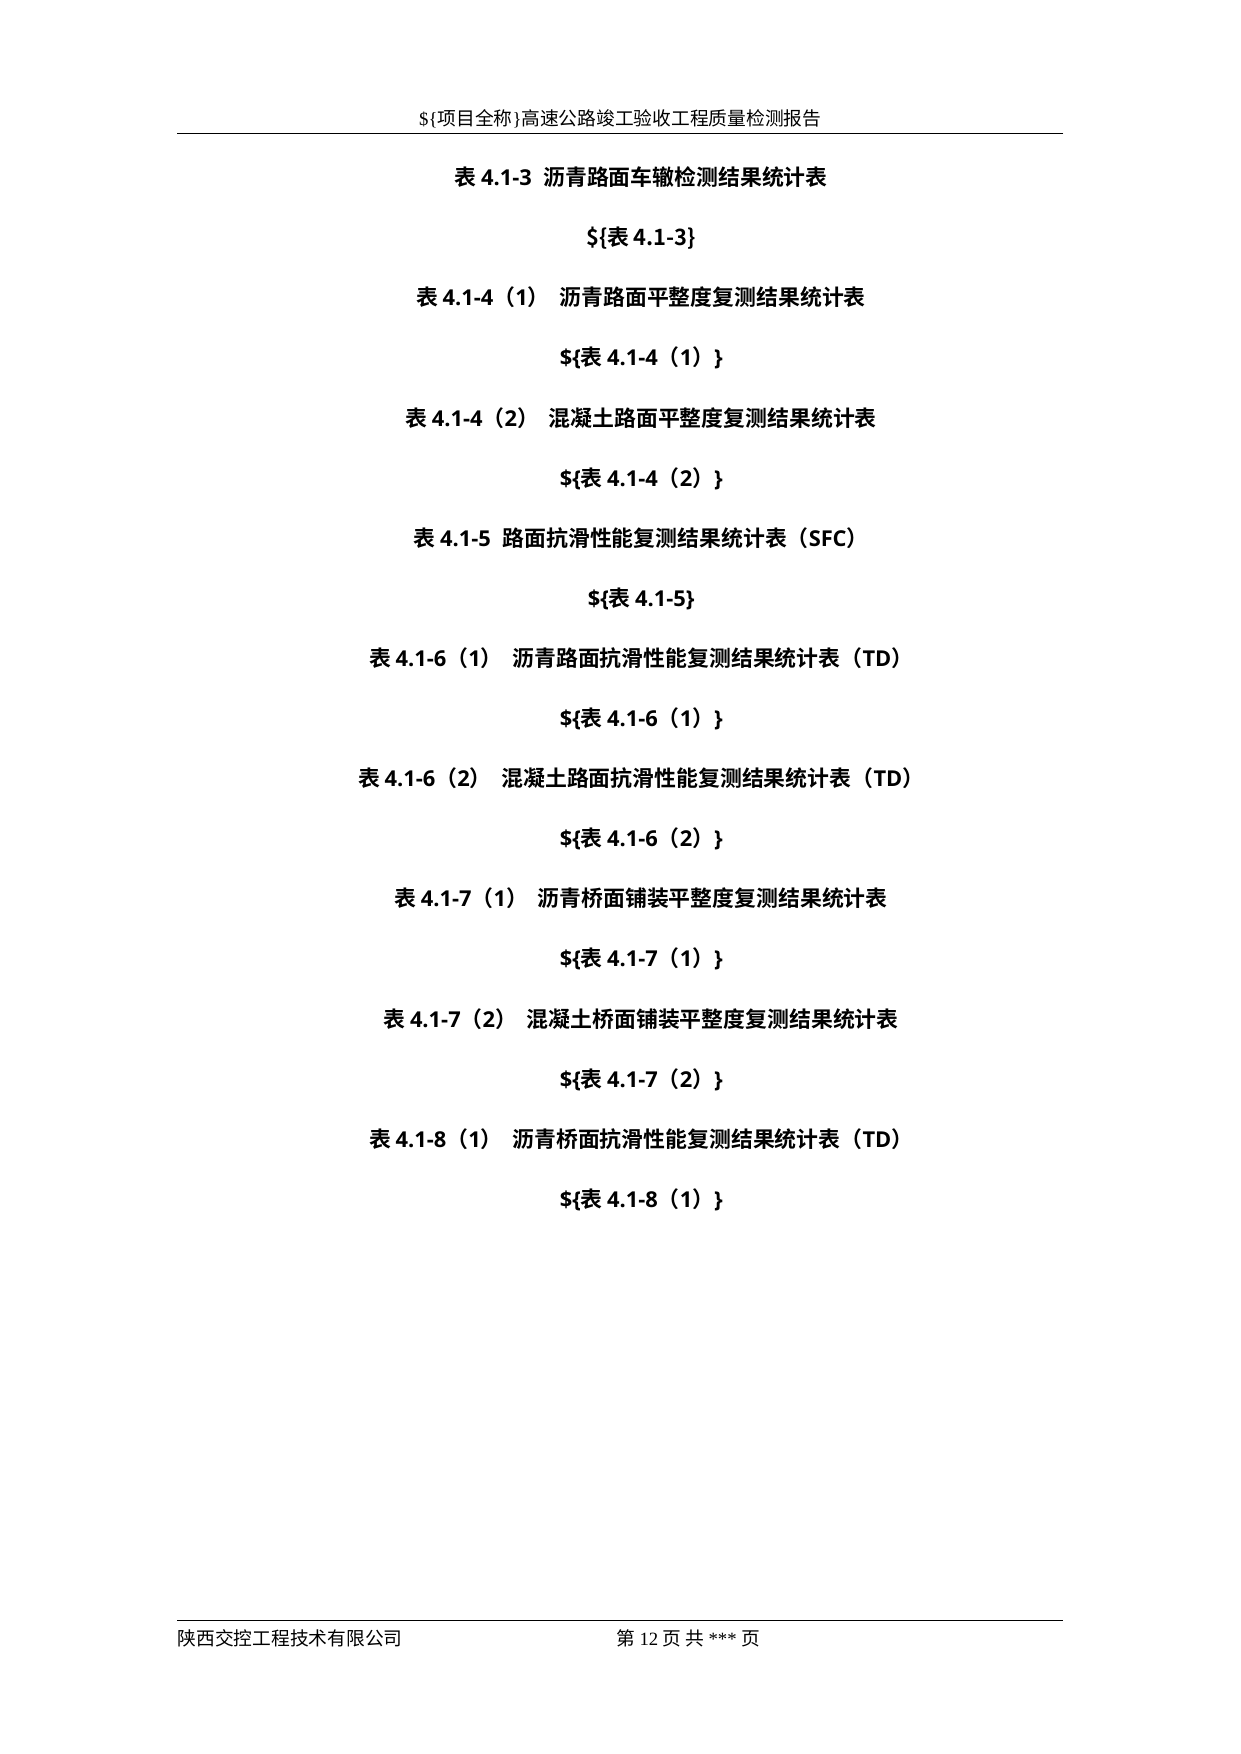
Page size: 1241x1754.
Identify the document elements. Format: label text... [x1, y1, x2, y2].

text 表4.1-6（2） 混凝土路面抗滑性能复测结果统计表（TD） [177, 761, 1063, 793]
text 表4.1-7（1） 沥青桥面铺装平整度复测结果统计表 [177, 881, 1063, 913]
text 表4.1-6（1） 沥青路面抗滑性能复测结果统计表（TD） [177, 641, 1063, 673]
text ${表4.1-7（1）} [177, 941, 1063, 973]
text 表4.1-8（1） 沥青桥面抗滑性能复测结果统计表（TD） [177, 1122, 1063, 1153]
text 表4.1-4（1） 沥青路面平整度复测结果统计表 [177, 280, 1063, 312]
text ${表4.1-7（2）} [177, 1062, 1063, 1093]
text ${表4.1-6（1）} [177, 701, 1063, 733]
text ${表4.1-3} [177, 220, 1063, 252]
text 表4.1-7（2） 混凝土桥面铺装平整度复测结果统计表 [177, 1002, 1063, 1033]
text ${表4.1-4（2）} [177, 461, 1063, 492]
text 表4.1-4（2） 混凝土路面平整度复测结果统计表 [177, 401, 1063, 432]
text 表4.1-5 路面抗滑性能复测结果统计表（SFC） [177, 521, 1063, 552]
text 表4.1-3 沥青路面车辙检测结果统计表 [177, 160, 1063, 192]
text ${表4.1-8（1）} [177, 1182, 1063, 1214]
text ${表4.1-4（1）} [177, 340, 1063, 372]
text ${表4.1-6（2）} [177, 821, 1063, 853]
text ${表4.1-5} [177, 581, 1063, 613]
